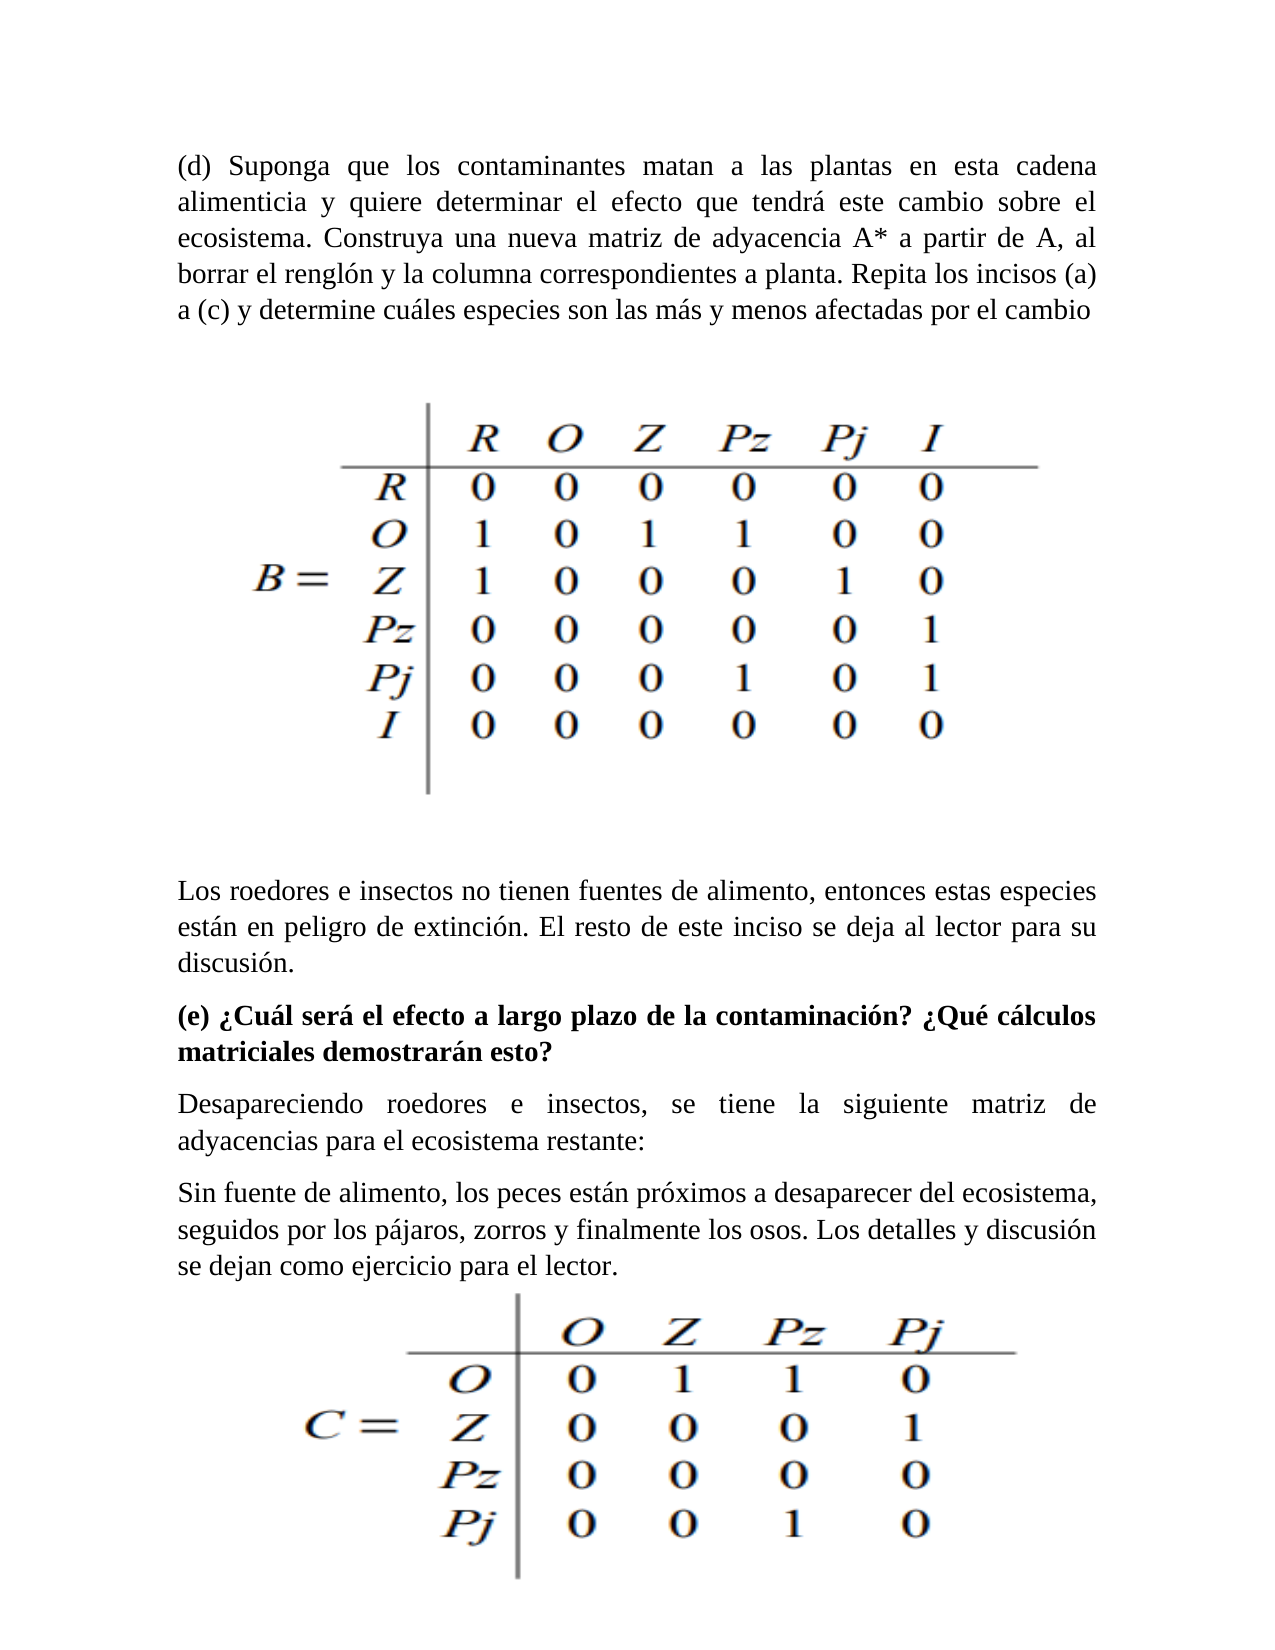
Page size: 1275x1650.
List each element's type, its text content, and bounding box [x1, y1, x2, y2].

text Sin fuente de alimento, los peces están próximos a desaparecer del ecosistema, seguidos por los pájaros, zorros y finalmente los osos. Los detalles y discusión se dejan como ejercicio para el lector. [177, 1176, 1098, 1281]
picture [177, 397, 1067, 801]
picture [253, 1293, 1039, 1611]
text (e) ¿Cuál será el efecto a largo plazo de la contaminación? ¿Qué cálculos matriciales demostrarán esto? [177, 998, 1098, 1067]
text Desapareciendo roedores e insectos, se tiene la siguiente matriz de adyacencias para el ecosistema restante: [177, 1087, 1098, 1156]
text (d) Suponga que los contaminantes matan a las plantas en esta cadena alimenticia y quiere determinar el efecto que tendrá este cambio sobre el ecosistema. Construya una nueva matriz de adyacencia A* a partir de A, al borrar el renglón y la columna correspondientes a planta. Repita los incisos (a) a (c) y determine cuáles especies son las más y menos afectadas por el cambio [177, 148, 1098, 326]
text Los roedores e insectos no tienen fuentes de alimento, entonces estas especies están en peligro de extinción. El resto de este inciso se deja al lector para su discusión. [177, 873, 1098, 978]
